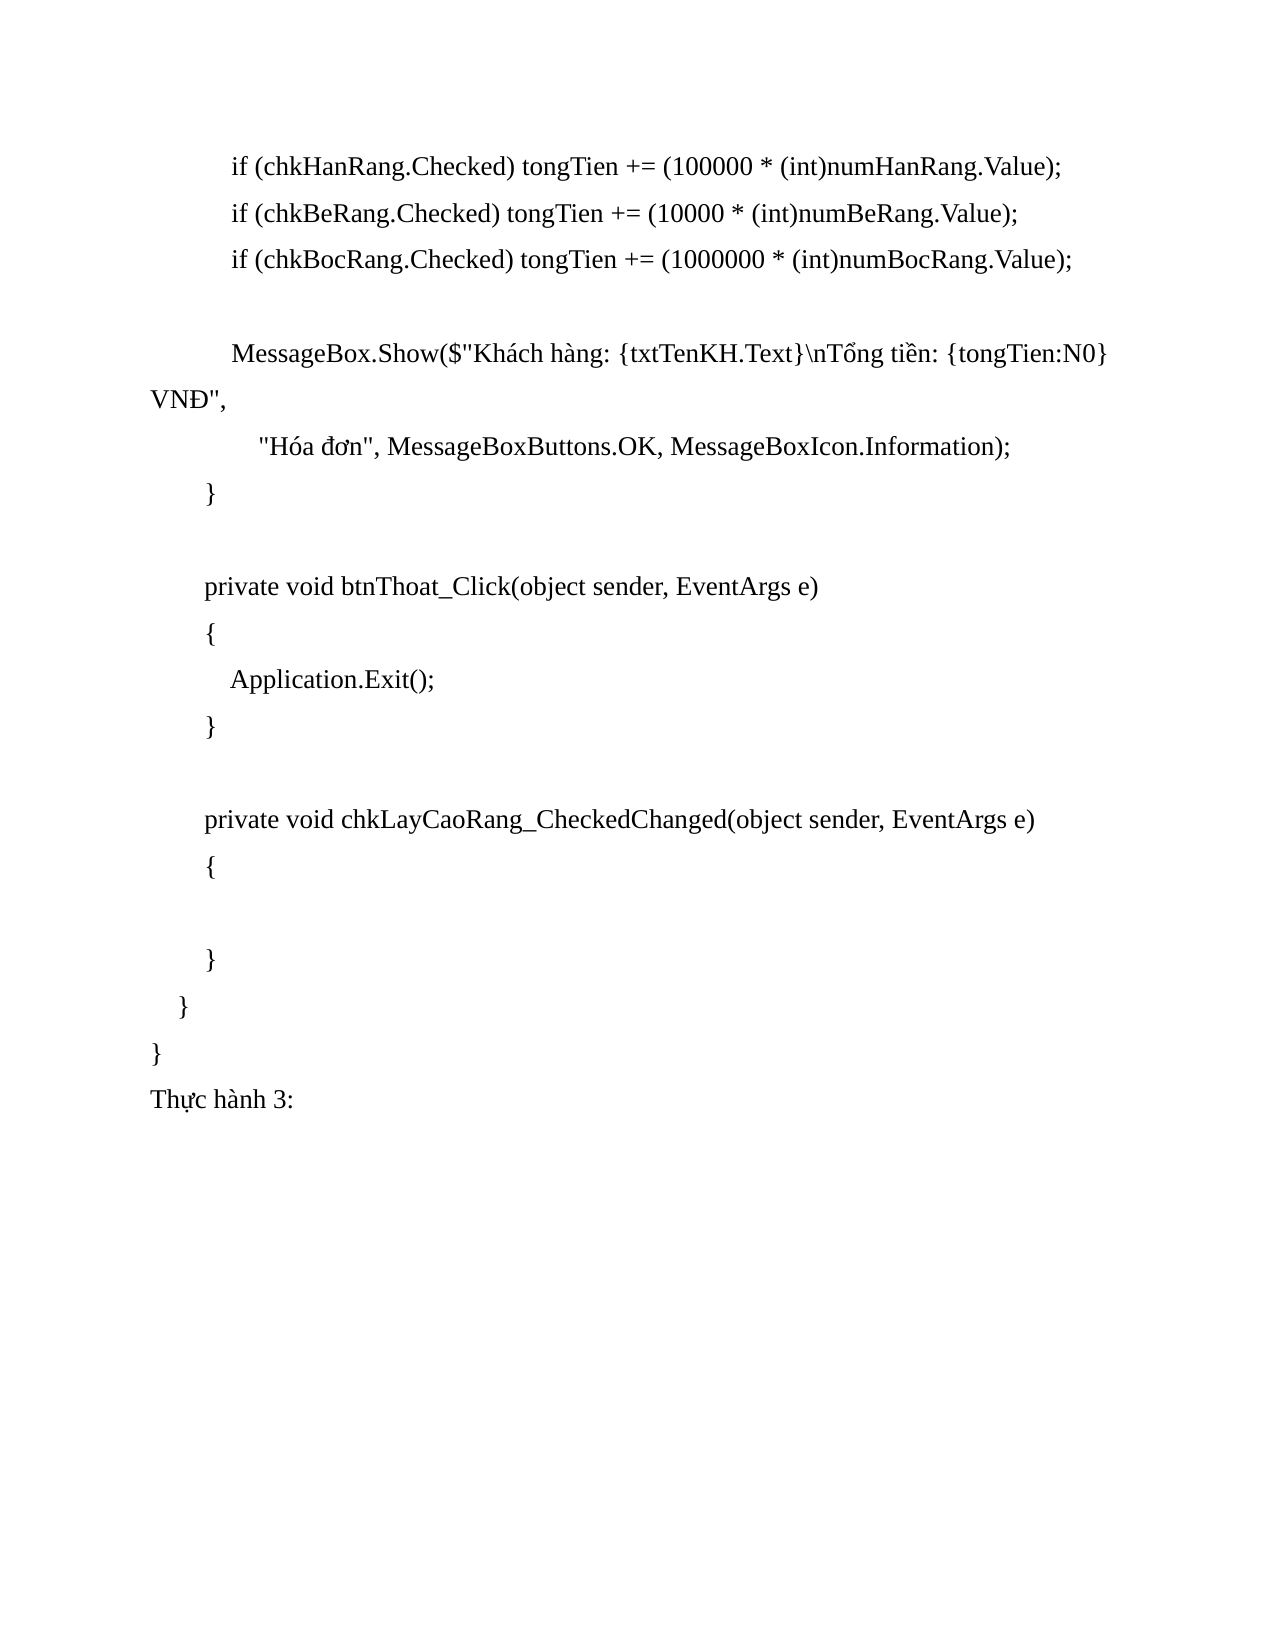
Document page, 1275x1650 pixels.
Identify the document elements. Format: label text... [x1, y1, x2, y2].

text if (chkBocRang.Checked) tongTien += (1000000 * (int)numBocRang.Value); [150, 243, 1125, 274]
text } [150, 710, 1125, 741]
text } [150, 943, 1125, 974]
text if (chkBeRang.Checked) tongTien += (10000 * (int)numBeRang.Value); [150, 197, 1125, 228]
text Thực hành 3: [150, 1083, 1125, 1114]
text if (chkHanRang.Checked) tongTien += (100000 * (int)numHanRang.Value); [150, 150, 1125, 181]
text { [150, 850, 1125, 881]
text { [150, 617, 1125, 648]
text MessageBox.Show($"Khách hàng: {txtTenKH.Text}\nTổng tiền: {tongTien:N0} VNĐ", [150, 337, 1125, 414]
text } [150, 1037, 1125, 1068]
text } [150, 477, 1125, 508]
text Application.Exit(); [150, 663, 1125, 694]
text "Hóa đơn", MessageBoxButtons.OK, MessageBoxIcon.Information); [150, 430, 1125, 461]
text private void btnThoat_Click(object sender, EventArgs e) [150, 570, 1125, 601]
text } [150, 990, 1125, 1021]
text private void chkLayCaoRang_CheckedChanged(object sender, EventArgs e) [150, 803, 1125, 834]
